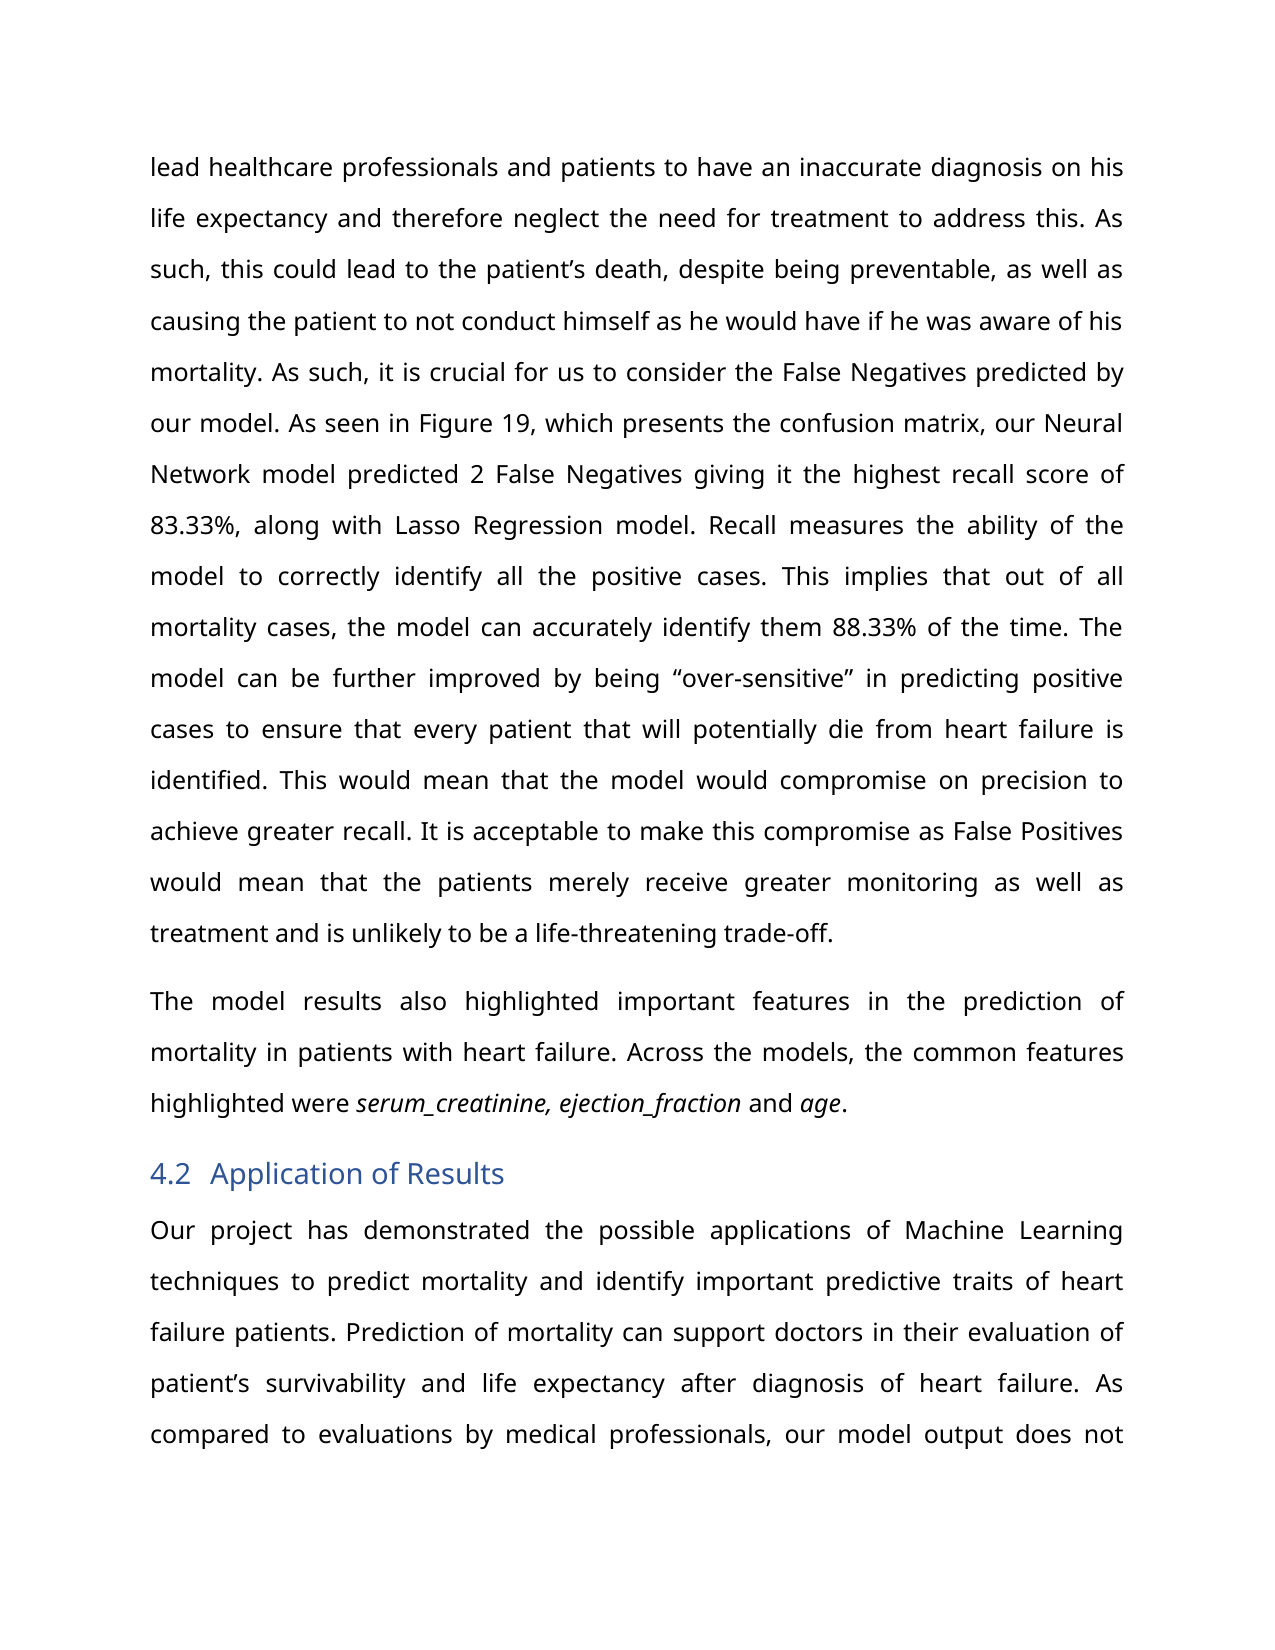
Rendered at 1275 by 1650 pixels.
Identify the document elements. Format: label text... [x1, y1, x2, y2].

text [150, 150, 1125, 950]
subtitle Application of Results [150, 1153, 1125, 1193]
text The model results also highlighted important features in the prediction of mortality in patients with heart failure. Across the models, the common features highlighted were serum_creatinine, ejection_fraction and age. [150, 983, 1125, 1119]
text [150, 1213, 1125, 1451]
